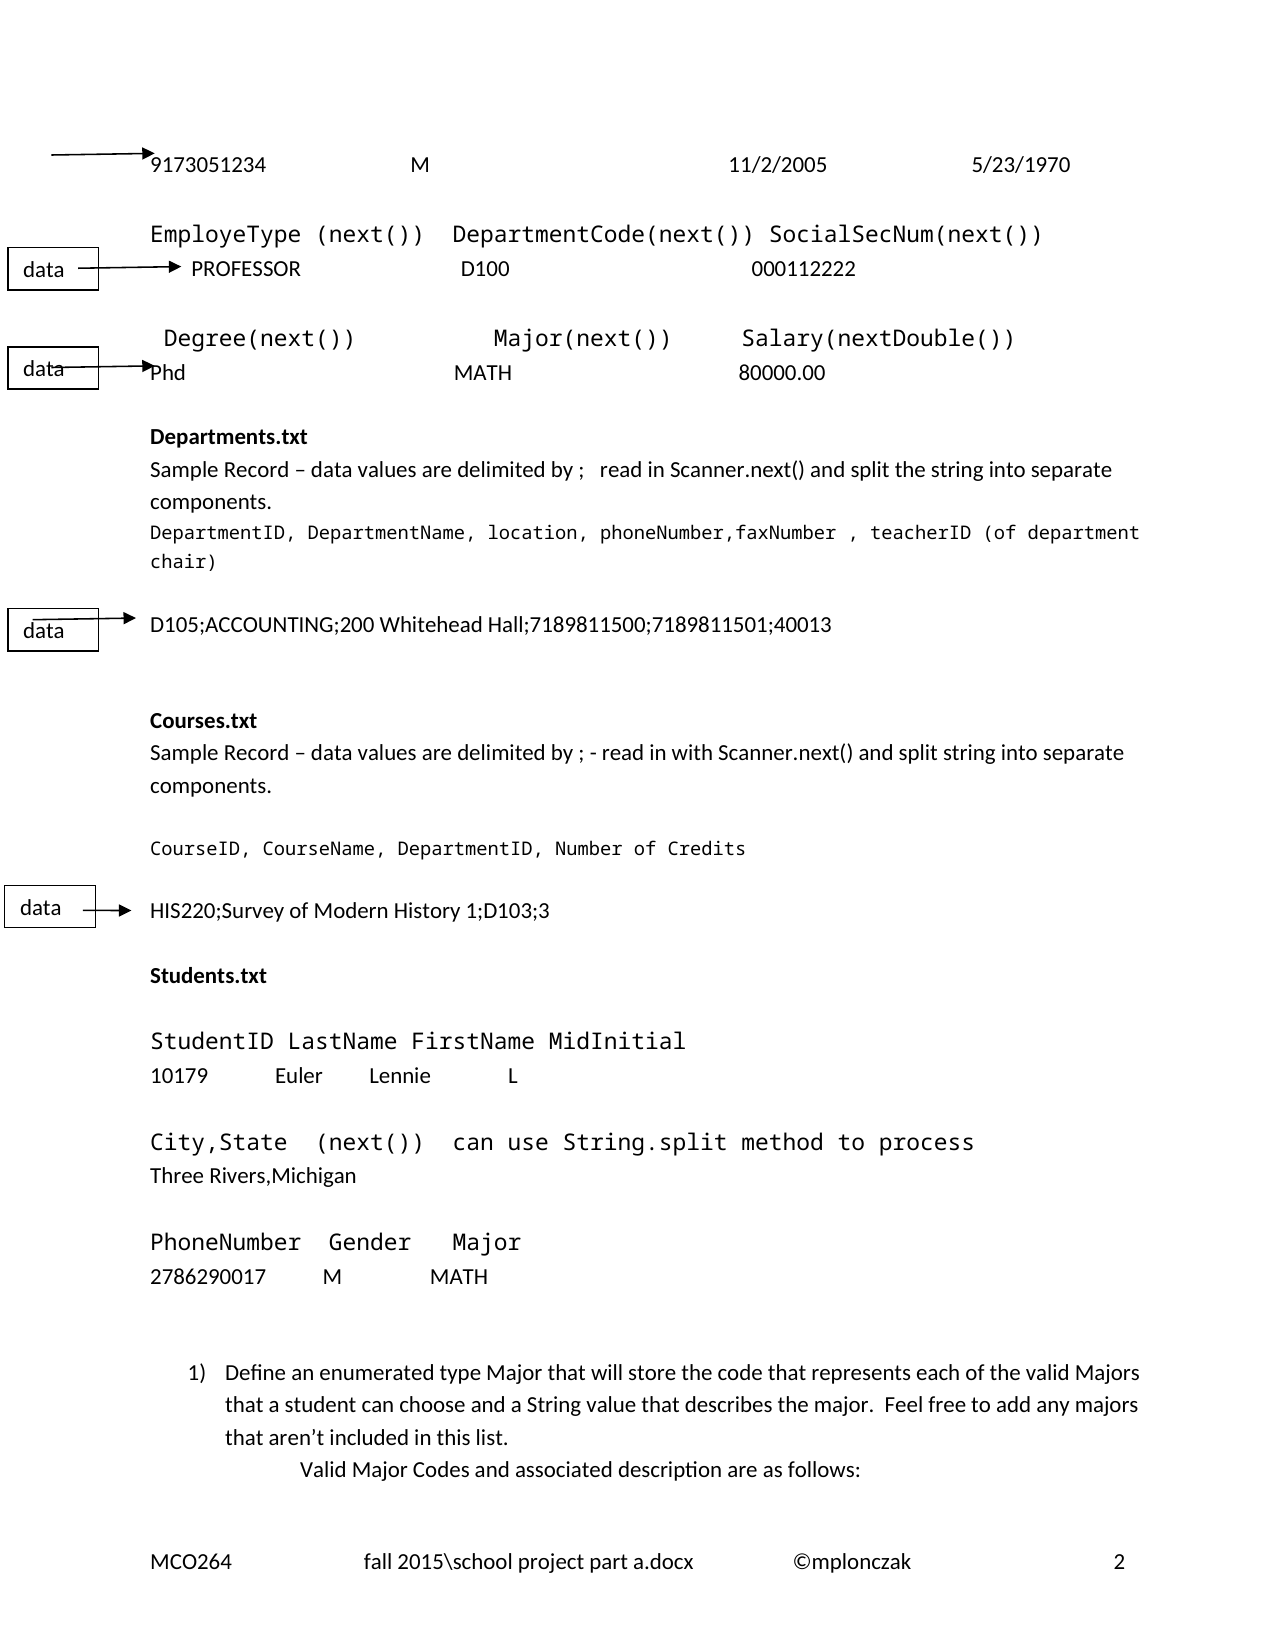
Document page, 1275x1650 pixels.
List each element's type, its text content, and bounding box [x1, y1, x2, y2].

text Phd MATH 80000.00 [150, 358, 1170, 386]
text Valid Major Codes and associated description are as follows: [300, 1455, 1170, 1483]
text Sample Record – data values are delimited by ; - read in with Scanner.next() and split string into separate components. [150, 738, 1170, 799]
text DepartmentID, DepartmentName, location, phoneNumber,faxNumber , teacherID (of department chair) [150, 519, 1170, 574]
text Courses.txt [150, 706, 1170, 734]
text Sample Record – data values are delimited by ; read in Scanner.next() and split the string into separate components. [150, 455, 1170, 515]
text D105;ACCOUNTING;200 Whitehead Hall;7189811500;7189811501;40013 [150, 610, 1170, 638]
text PROFESSOR D100 000112222 [150, 254, 1170, 282]
text HIS220;Survey of Modern History 1;D103;3 [150, 897, 1170, 924]
text CourseID, CourseName, DepartmentID, Number of Credits [150, 835, 1170, 861]
text StudentID LastName FirstName MidInitial [150, 1025, 1170, 1057]
text Degree(next()) Major(next()) Salary(nextDouble()) [150, 322, 1170, 353]
text 9173051234 M 11/2/2005 5/23/1970 [150, 150, 1170, 178]
text 10179 Euler Lennie L [150, 1061, 1170, 1089]
text City,State (next()) can use String.split method to process [150, 1126, 1170, 1157]
text PhoneNumber Gender Major [150, 1226, 1170, 1257]
text Students.txt [150, 961, 1170, 989]
text Departments.txt [150, 422, 1170, 451]
text Three Rivers,Michigan [150, 1162, 1170, 1189]
text 2786290017 M MATH [150, 1262, 1170, 1290]
list Define an enumerated type Major that will store the code that represents each of the valid Majors that a student can choose and a String value that describes the major. Feel free to add any majors that aren’t included in this list. [187, 1358, 1170, 1451]
text EmployeType (next()) DepartmentCode(next()) SocialSecNum(next()) [150, 218, 1170, 249]
